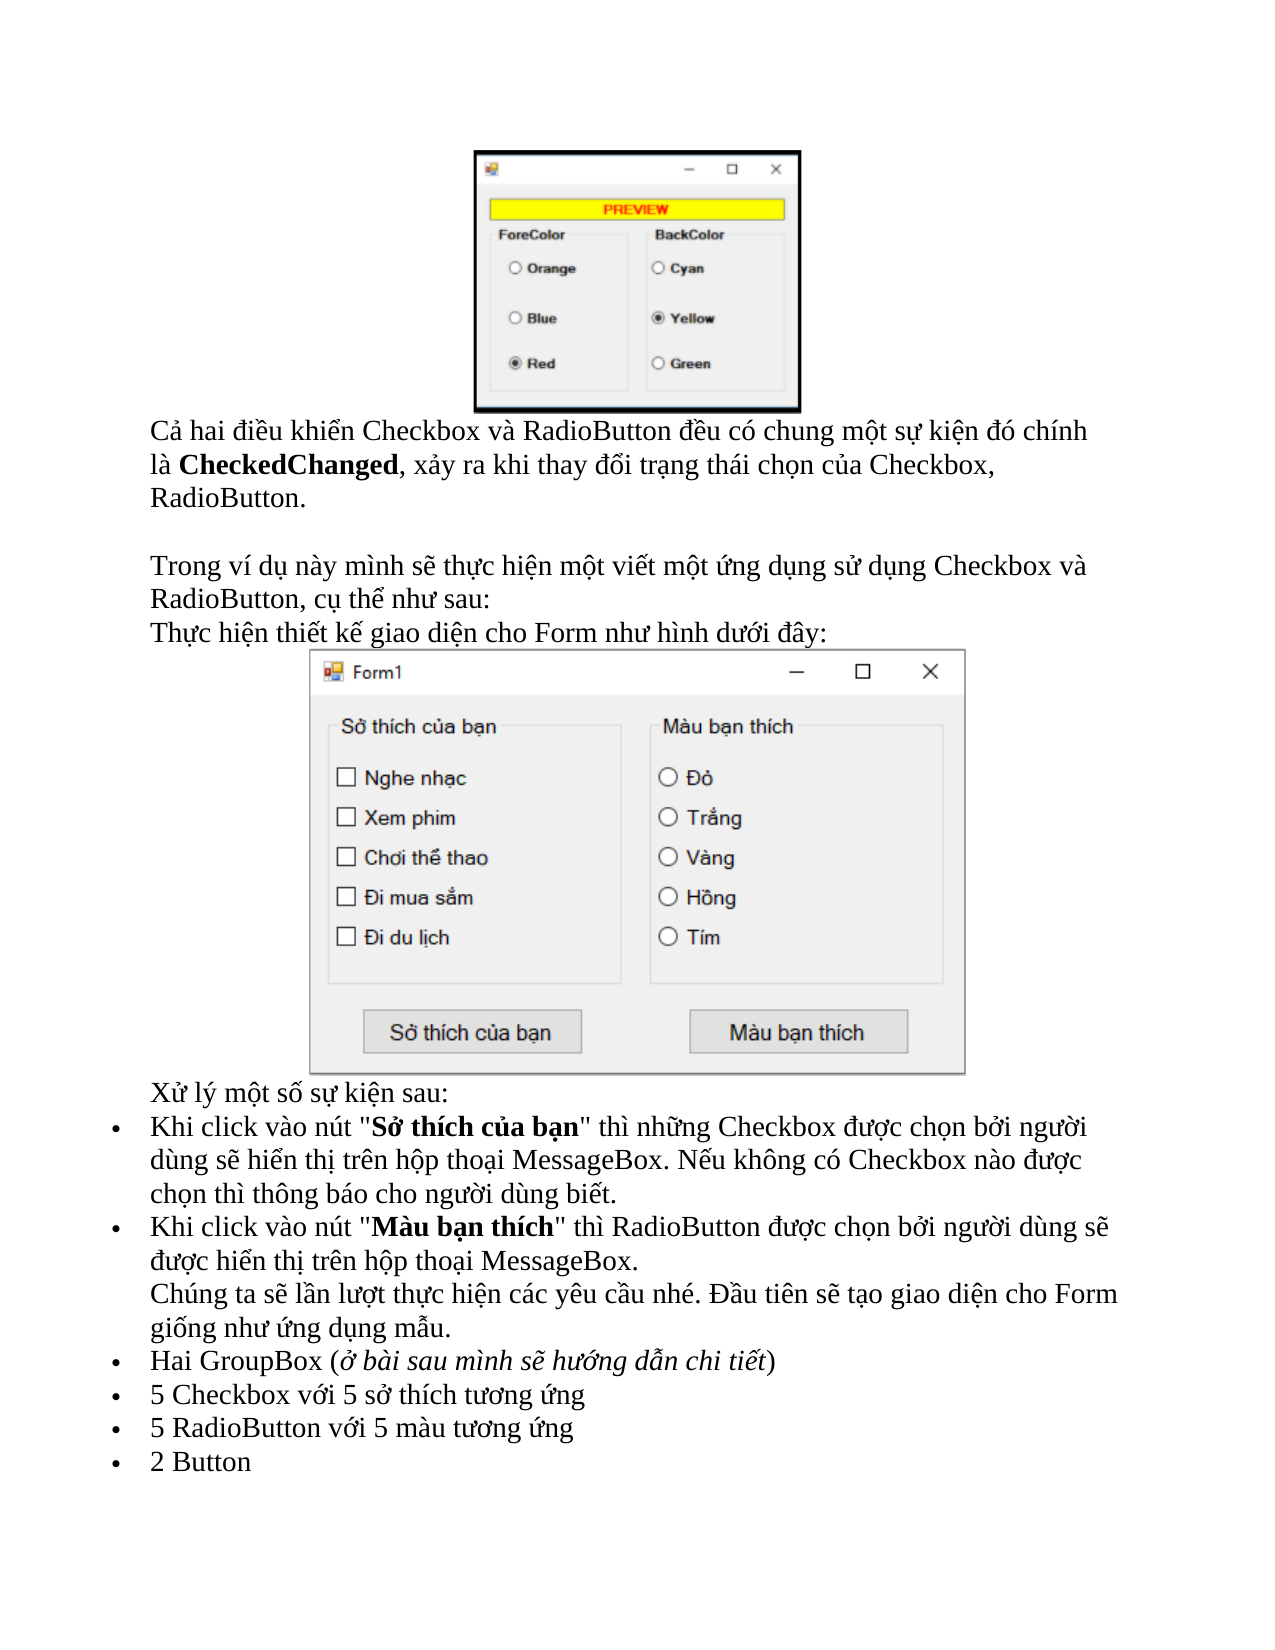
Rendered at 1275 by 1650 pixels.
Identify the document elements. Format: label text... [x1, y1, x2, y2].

list 5 Checkbox với 5 sở thích tương ứng [112, 1377, 1125, 1411]
list Khi click vào nút "Sở thích của bạn" thì những Checkbox được chọn bởi người dùng sẽ hiển thị trên hộp thoại MessageBox. Nếu không có Checkbox nào được chọn thì thông báo cho người dùng biết. [112, 1109, 1125, 1209]
text Chúng ta sẽ lần lượt thực hiện các yêu cầu nhé. Đầu tiên sẽ tạo giao diện cho Form giống như ứng dụng mẫu. [150, 1276, 1125, 1343]
text Xử lý một số sự kiện sau: [150, 1075, 1125, 1109]
list 2 Button [112, 1444, 1125, 1478]
list Khi click vào nút "Màu bạn thích" thì RadioButton được chọn bởi người dùng sẽ được hiển thị trên hộp thoại MessageBox. [112, 1209, 1125, 1276]
list Hai GroupBox (ở bài sau mình sẽ hướng dẫn chi tiết) [112, 1343, 1125, 1377]
text Thực hiện thiết kế giao diện cho Form như hình dưới đây: [150, 615, 1125, 648]
text Trong ví dụ này mình sẽ thực hiện một viết một ứng dụng sử dụng Checkbox và RadioButton, cụ thể như sau: [150, 548, 1125, 615]
picture [309, 648, 966, 1076]
picture [473, 150, 802, 414]
list 5 RadioButton với 5 màu tương ứng [112, 1411, 1125, 1444]
text Cả hai điều khiển Checkbox và RadioButton đều có chung một sự kiện đó chính là CheckedChanged, xảy ra khi thay đổi trạng thái chọn của Checkbox, RadioButton. [150, 413, 1125, 514]
